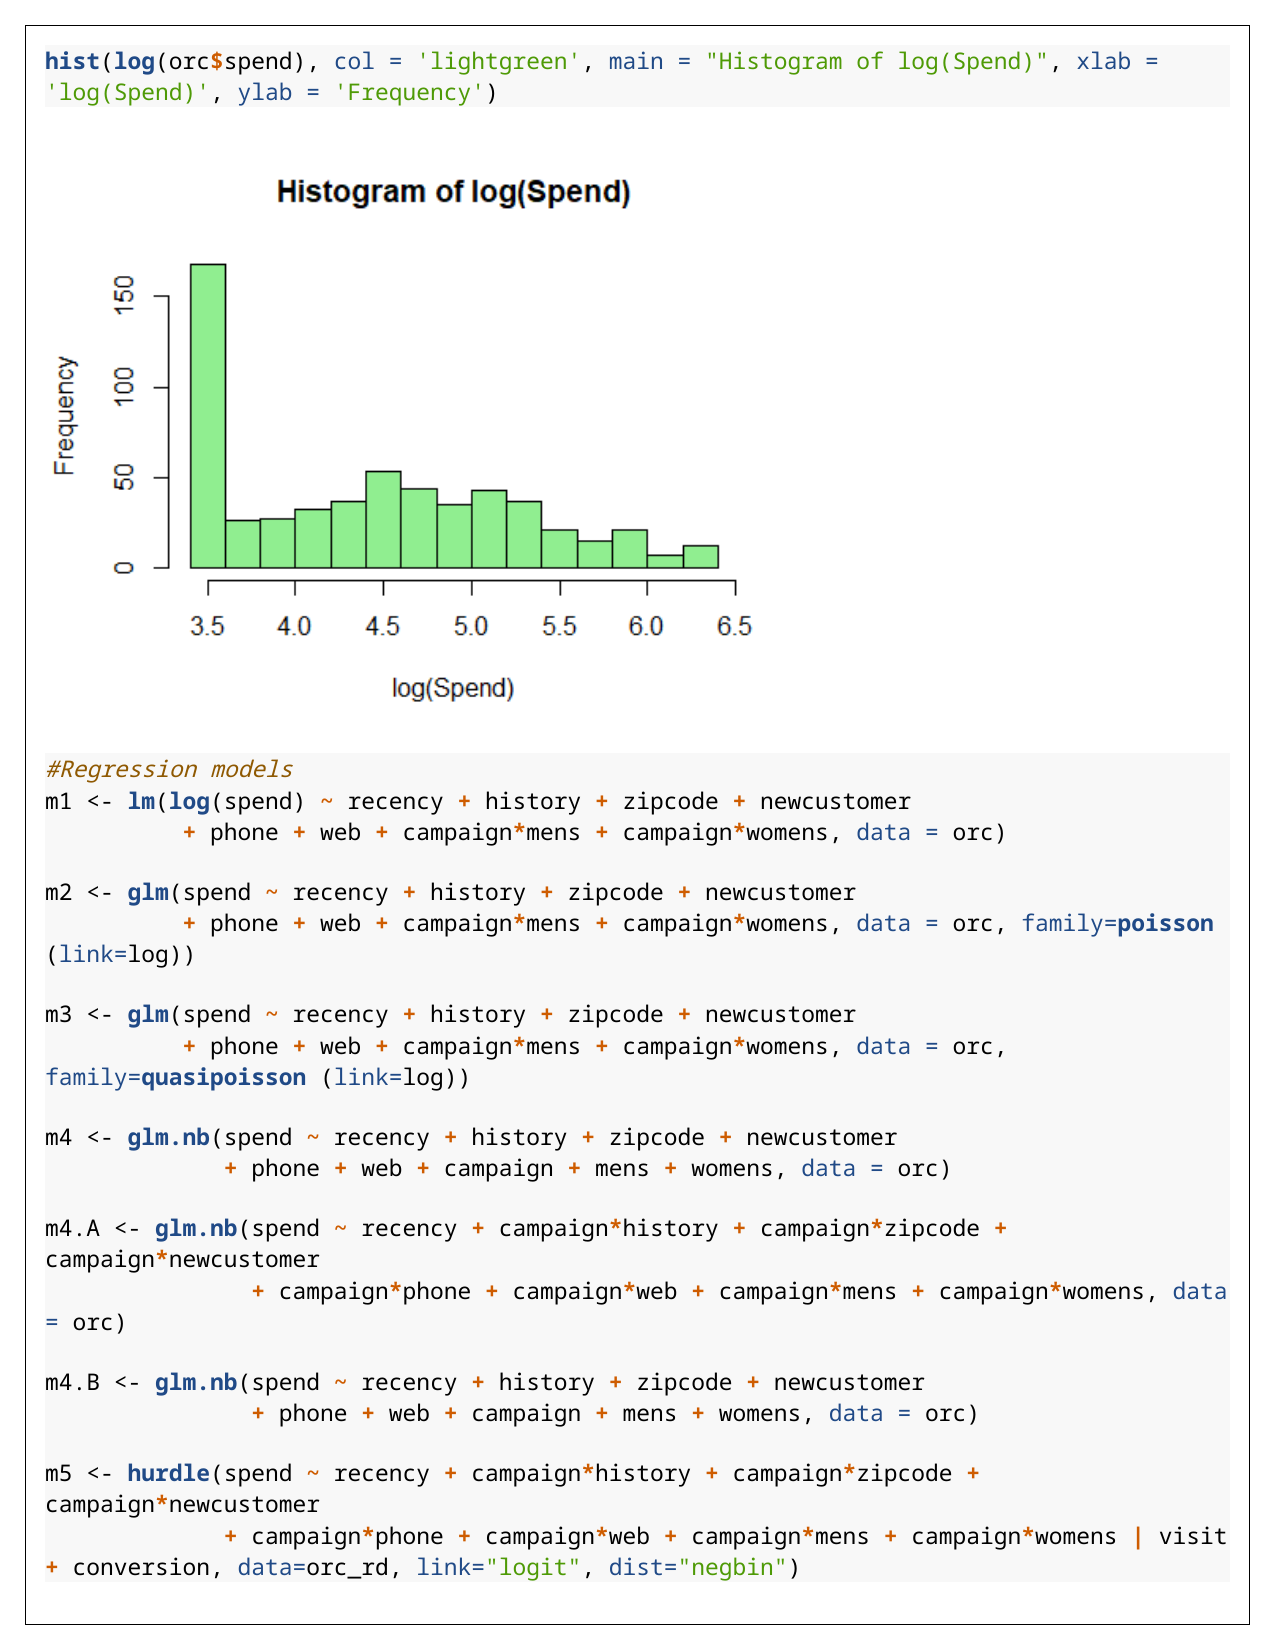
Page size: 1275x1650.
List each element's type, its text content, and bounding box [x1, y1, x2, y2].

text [45, 753, 1230, 1582]
picture [45, 128, 803, 735]
text hist(log(orc$spend), col = 'lightgreen', main = "Histogram of log(Spend)", xlab = 'log(Spend)', ylab = 'Frequency') [499, 45, 1230, 107]
